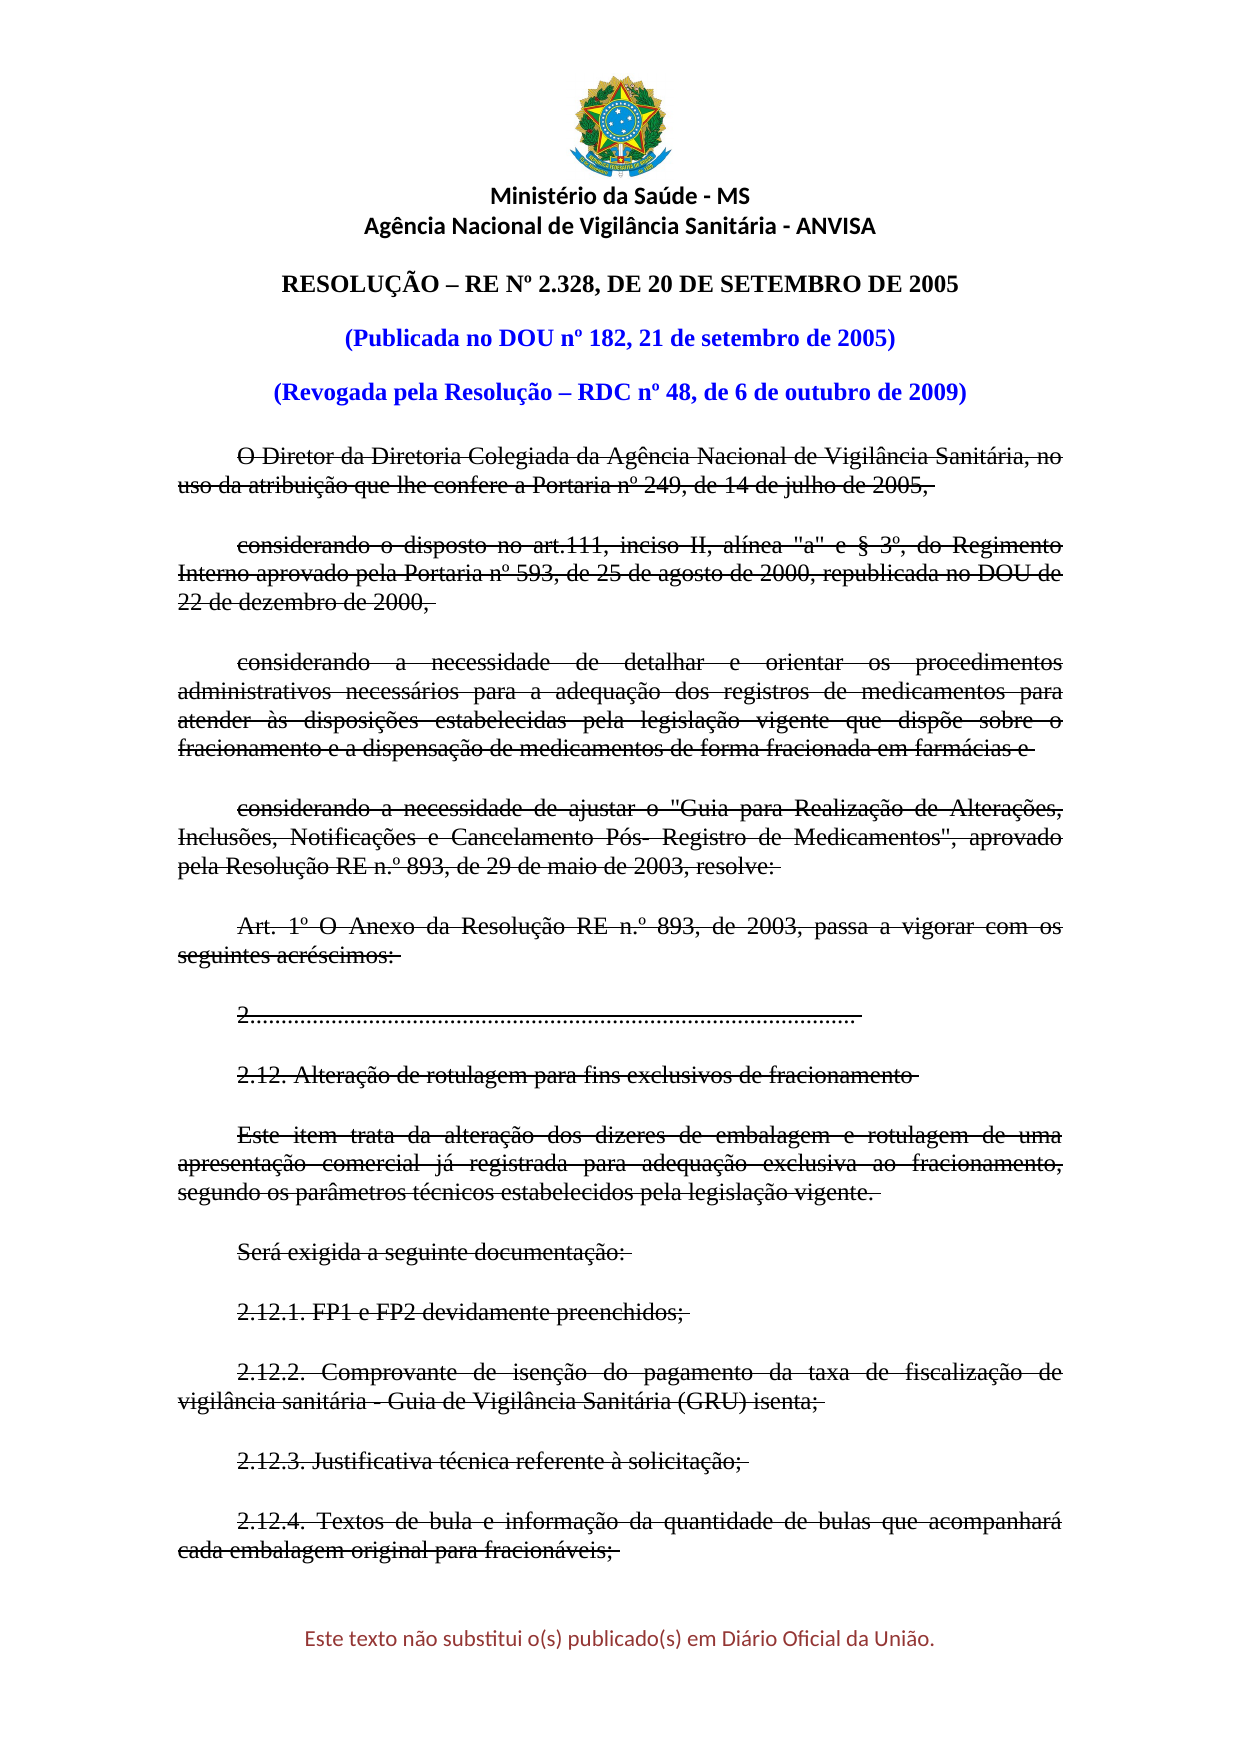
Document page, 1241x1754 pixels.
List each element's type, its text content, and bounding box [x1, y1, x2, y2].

text 2.12.3. Justificativa técnica referente à solicitação; [177, 1446, 1063, 1475]
text (Publicada no DOU nº 182, 21 de setembro de 2005) [177, 323, 1063, 352]
text considerando a necessidade de detalhar e orientar os procedimentos administrativos necessários para a adequação dos registros de medicamentos para atender às disposições estabelecidas pela legislação vigente que dispõe sobre o fracionamento e a dispensação de medicamentos de forma fracionada em farmácias e [177, 647, 1063, 692]
text considerando o disposto no art.111, inciso II, alínea "a" e § 3º, do Regimento Interno aprovado pela Portaria nº 593, de 25 de agosto de 2000, republicada no DOU de 22 de dezembro de 2000, [177, 575, 1063, 616]
text 2.12. Alteração de rotulagem para fins exclusivos de fracionamento [177, 1060, 1063, 1088]
text Art. 1º O Anexo da Resolução RE n.º 893, de 2003, passa a vigorar com os seguintes acréscimos: [177, 911, 1063, 968]
text (Revogada pela Resolução – RDC nº 48, de 6 de outubro de 2009) [177, 377, 1063, 406]
text considerando a necessidade de ajustar o "Guia para Realização de Alterações, Inclusões, Notificações e Cancelamento Pós- Registro de Medicamentos", aprovado pela Resolução RE n.º 893, de 29 de maio de 2003, resolve: [177, 793, 1063, 838]
text 2.12.1. FP1 e FP2 devidamente preenchidos; [177, 1297, 1063, 1326]
text 2.12.4. Textos de bula e informação da quantidade de bulas que acompanhará cada embalagem original para fracionáveis; [177, 1506, 1063, 1563]
text Será exigida a seguinte documentação: [177, 1237, 1063, 1266]
text RESOLUÇÃO – RE Nº 2.328, DE 20 DE SETEMBRO DE 2005 [177, 269, 1063, 298]
text 2.12.2. Comprovante de isenção do pagamento da taxa de fiscalização de vigilância sanitária - Guia de Vigilância Sanitária (GRU) isenta; [177, 1357, 1063, 1415]
picture [566, 73, 674, 180]
text 2................................................................................................. [177, 1000, 1063, 1028]
text Este item trata da alteração dos dizeres de embalagem e rotulagem de uma apresentação comercial já registrada para adequação exclusiva ao fracionamento, segundo os parâmetros técnicos estabelecidos pela legislação vigente. [177, 1120, 1063, 1164]
text considerando a necessidade de detalhar e orientar os procedimentos administrativos necessários para a adequação dos registros de medicamentos para atender às disposições estabelecidas pela legislação vigente que dispõe sobre o fracionamento e a dispensação de medicamentos de forma fracionada em farmácias e [177, 693, 1063, 720]
text Este item trata da alteração dos dizeres de embalagem e rotulagem de uma apresentação comercial já registrada para adequação exclusiva ao fracionamento, segundo os parâmetros técnicos estabelecidos pela legislação vigente. [177, 1165, 1063, 1206]
text considerando a necessidade de ajustar o "Guia para Realização de Alterações, Inclusões, Notificações e Cancelamento Pós- Registro de Medicamentos", aprovado pela Resolução RE n.º 893, de 29 de maio de 2003, resolve: [177, 839, 1063, 880]
text considerando a necessidade de detalhar e orientar os procedimentos administrativos necessários para a adequação dos registros de medicamentos para atender às disposições estabelecidas pela legislação vigente que dispõe sobre o fracionamento e a dispensação de medicamentos de forma fracionada em farmácias e [177, 721, 1063, 762]
text O Diretor da Diretoria Colegiada da Agência Nacional de Vigilância Sanitária, no uso da atribuição que lhe confere a Portaria nº 249, de 14 de julho de 2005, [177, 441, 1063, 498]
text considerando o disposto no art.111, inciso II, alínea "a" e § 3º, do Regimento Interno aprovado pela Portaria nº 593, de 25 de agosto de 2000, republicada no DOU de 22 de dezembro de 2000, [177, 530, 1063, 574]
